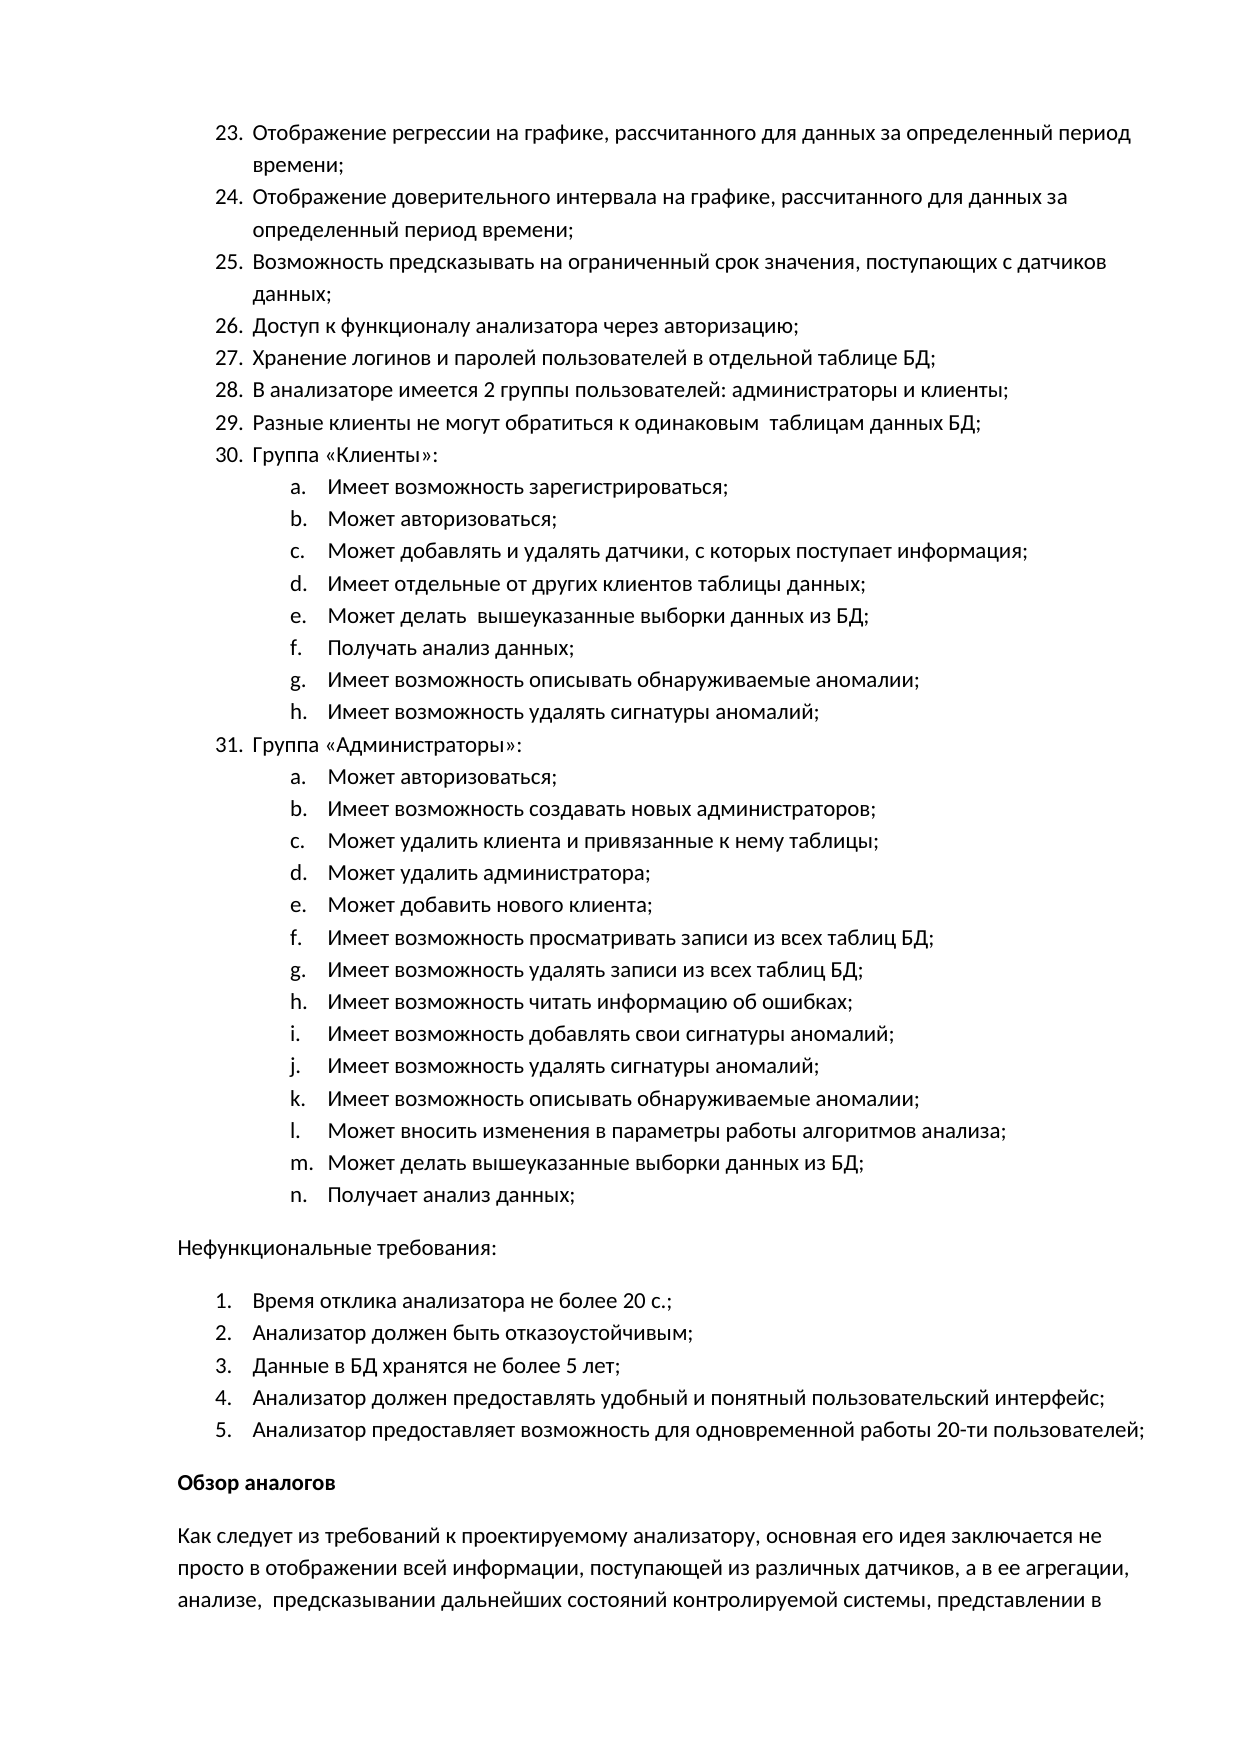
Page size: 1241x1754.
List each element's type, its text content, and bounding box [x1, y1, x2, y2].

list Может авторизоваться; [290, 762, 1152, 790]
list Имеет возможность удалять сигнатуры аномалий; [290, 1052, 1152, 1079]
list Может делать вышеуказанные выборки данных из БД; [290, 1148, 1152, 1176]
list Отображение регрессии на графике, рассчитанного для данных за определенный период времени; [215, 118, 1152, 178]
list Получает анализ данных; [290, 1180, 1152, 1208]
list Может добавлять и удалять датчики, с которых поступает информация; [290, 537, 1152, 564]
list Анализатор должен предоставлять удобный и понятный пользовательский интерфейс; [215, 1383, 1152, 1411]
list Имеет возможность создавать новых администраторов; [290, 794, 1152, 822]
list Разные клиенты не могут обратиться к одинаковым таблицам данных БД; [215, 408, 1152, 436]
list Хранение логинов и паролей пользователей в отдельной таблице БД; [215, 343, 1152, 371]
list Имеет отдельные от других клиентов таблицы данных; [290, 569, 1152, 597]
list Группа «Администраторы»: [215, 730, 1152, 758]
list Группа «Клиенты»: [215, 440, 1152, 468]
list Имеет возможность удалять записи из всех таблиц БД; [290, 955, 1152, 983]
list Анализатор предоставляет возможность для одновременной работы 20-ти пользователей; [215, 1415, 1152, 1443]
list Имеет возможность описывать обнаруживаемые аномалии; [290, 665, 1152, 693]
list Имеет возможность читать информацию об ошибках; [290, 987, 1152, 1015]
list Может вносить изменения в параметры работы алгоритмов анализа; [290, 1116, 1152, 1144]
list Может удалить клиента и привязанные к нему таблицы; [290, 826, 1152, 854]
list Имеет возможность удалять сигнатуры аномалий; [290, 697, 1152, 726]
list Может добавить нового клиента; [290, 891, 1152, 919]
list Имеет возможность описывать обнаруживаемые аномалии; [290, 1084, 1152, 1112]
text Нефункциональные требования: [177, 1233, 1152, 1261]
list Анализатор должен быть отказоустойчивым; [215, 1318, 1152, 1347]
list Может авторизоваться; [290, 504, 1152, 532]
list Имеет возможность просматривать записи из всех таблиц БД; [290, 923, 1152, 951]
list Может делать вышеуказанные выборки данных из БД; [290, 601, 1152, 629]
list Данные в БД хранятся не более 5 лет; [215, 1351, 1152, 1379]
list Возможность предсказывать на ограниченный срок значения, поступающих с датчиков данных; [215, 247, 1152, 307]
list Имеет возможность добавлять свои сигнатуры аномалий; [290, 1019, 1152, 1047]
list Отображение доверительного интервала на графике, рассчитанного для данных за определенный период времени; [215, 182, 1152, 243]
list Может удалить администратора; [290, 858, 1152, 886]
text Обзор аналогов [177, 1468, 1152, 1496]
list В анализаторе имеется 2 группы пользователей: администраторы и клиенты; [215, 376, 1152, 404]
list Получать анализ данных; [290, 633, 1152, 661]
list Доступ к функционалу анализатора через авторизацию; [215, 311, 1152, 339]
list Имеет возможность зарегистрироваться; [290, 472, 1152, 500]
list Время отклика анализатора не более 20 с.; [215, 1286, 1152, 1314]
